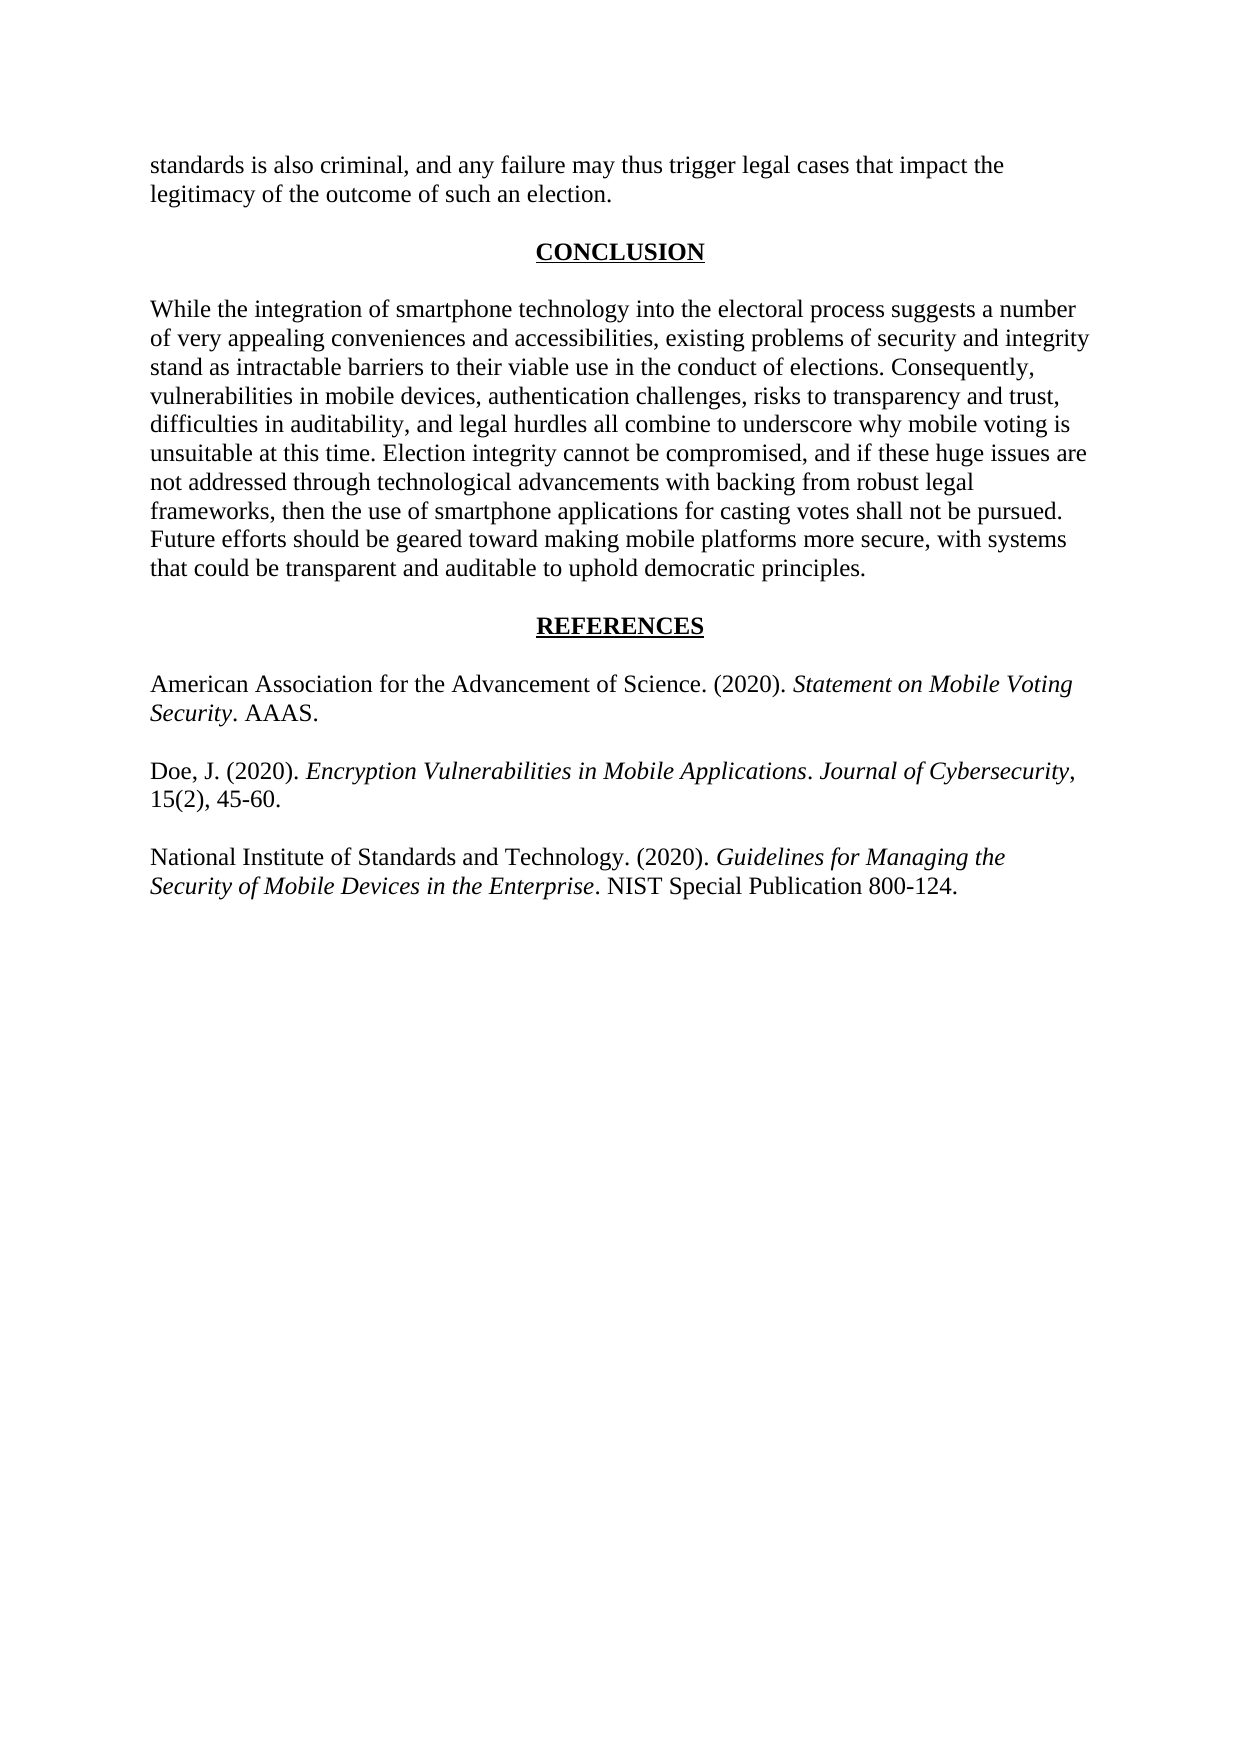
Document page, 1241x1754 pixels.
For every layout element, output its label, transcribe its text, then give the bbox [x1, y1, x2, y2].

text National Institute of Standards and Technology. (2020). Guidelines for Managing the Security of Mobile Devices in the Enterprise. NIST Special Publication 800-124. [150, 842, 1090, 900]
text REFERENCES [150, 611, 1090, 640]
text American Association for the Advancement of Science. (2020). Statement on Mobile Voting Security. AAAS. [150, 669, 1090, 727]
text CONCLUSION [150, 237, 1090, 265]
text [150, 150, 1090, 207]
text While the integration of smartphone technology into the electoral process suggests a number of very appealing conveniences and accessibilities, existing problems of security and integrity stand as intractable barriers to their viable use in the conduct of elections. Consequently, vulnerabilities in mobile devices, authentication challenges, risks to transparency and trust, difficulties in auditability, and legal hurdles all combine to underscore why mobile voting is unsuitable at this time. Election integrity cannot be compromised, and if these huge issues are not addressed through technological advancements with backing from robust legal frameworks, then the use of smartphone applications for casting votes shall not be pursued. Future efforts should be geared toward making mobile platforms more secure, with systems that could be transparent and auditable to uphold democratic principles. [150, 294, 1090, 582]
text Doe, J. (2020). Encryption Vulnerabilities in Mobile Applications. Journal of Cybersecurity, 15(2), 45-60. [150, 756, 1090, 813]
